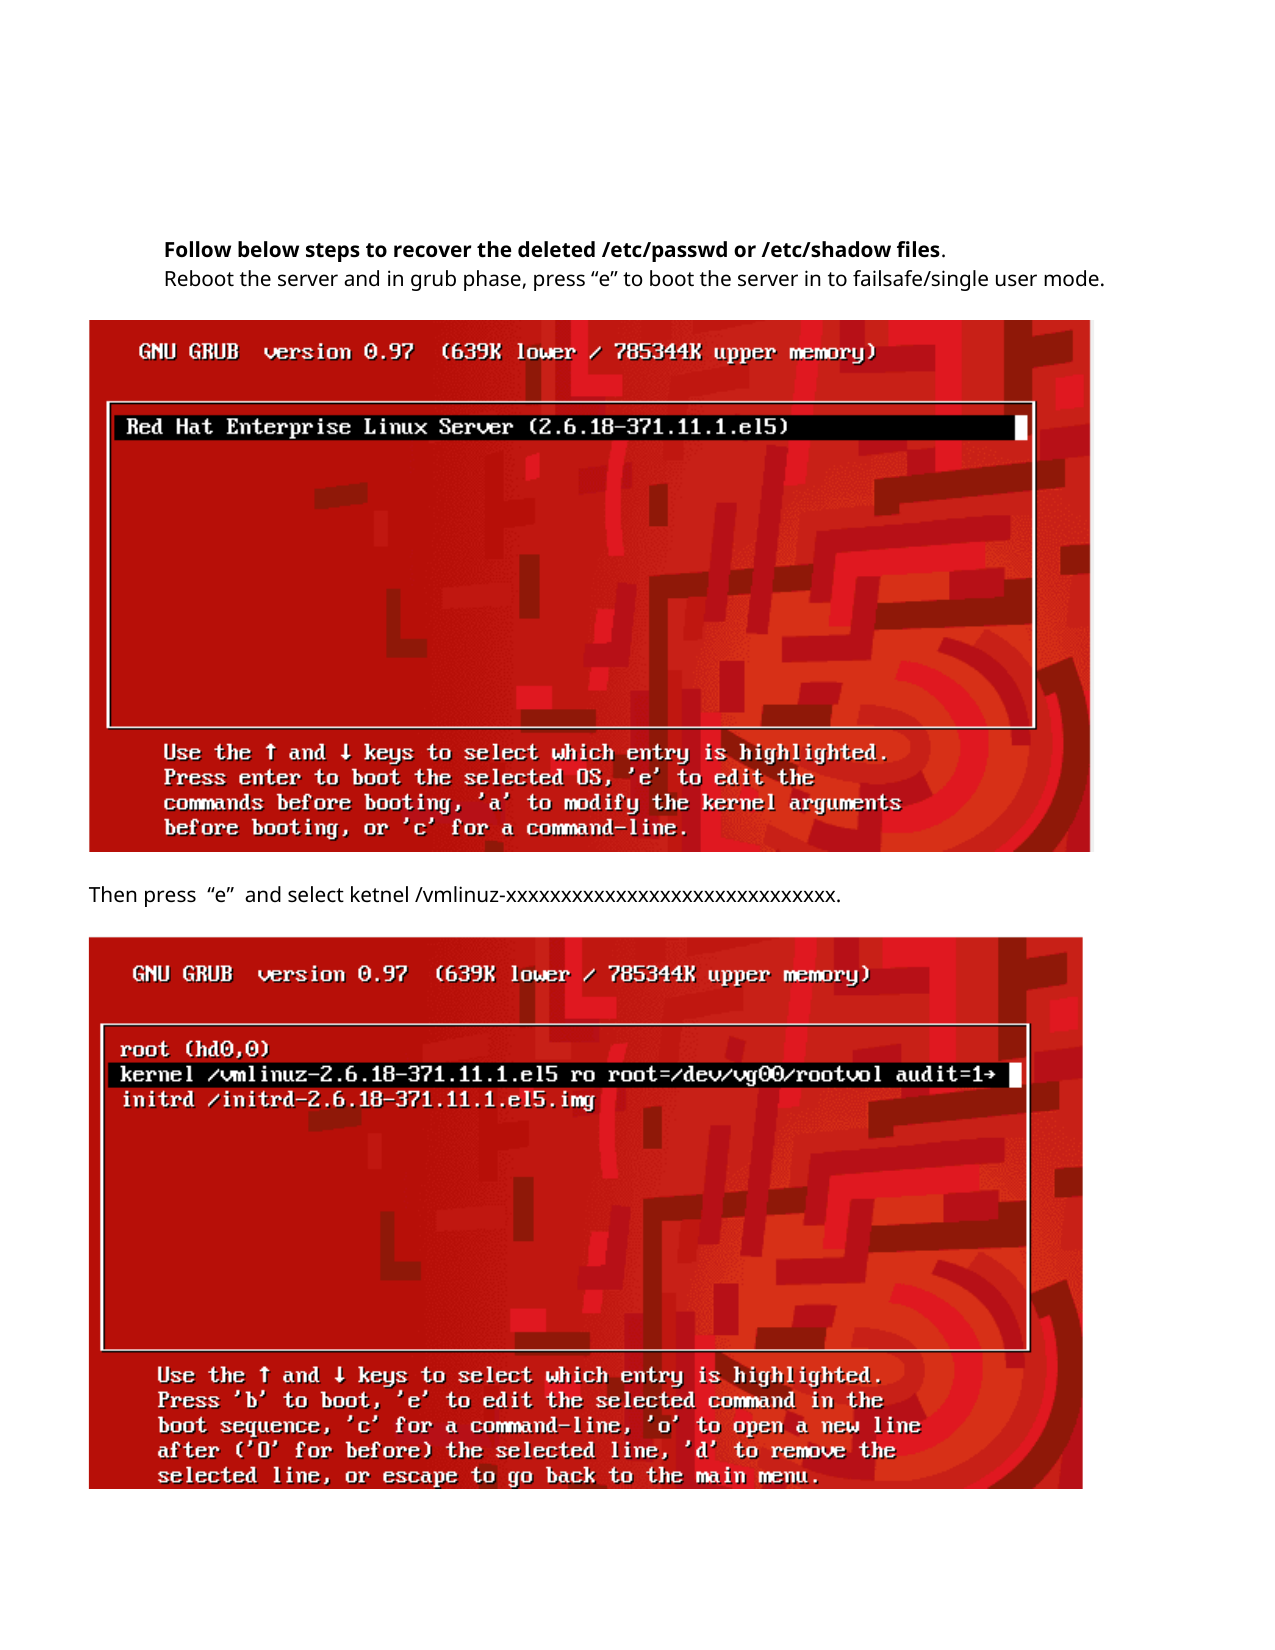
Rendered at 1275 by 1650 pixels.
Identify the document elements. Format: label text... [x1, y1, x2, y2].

picture [88, 936, 1083, 1489]
text Reboot the server and in grub phase, press “e” to boot the server in to failsafe/single user mode. [89, 264, 1167, 292]
text Follow below steps to recover the deleted /etc/passwd or /etc/shadow files. [89, 235, 1167, 264]
text Then press “e” and select ketnel /vmlinuz-xxxxxxxxxxxxxxxxxxxxxxxxxxxxxx. [89, 880, 1167, 908]
picture [88, 320, 1095, 852]
